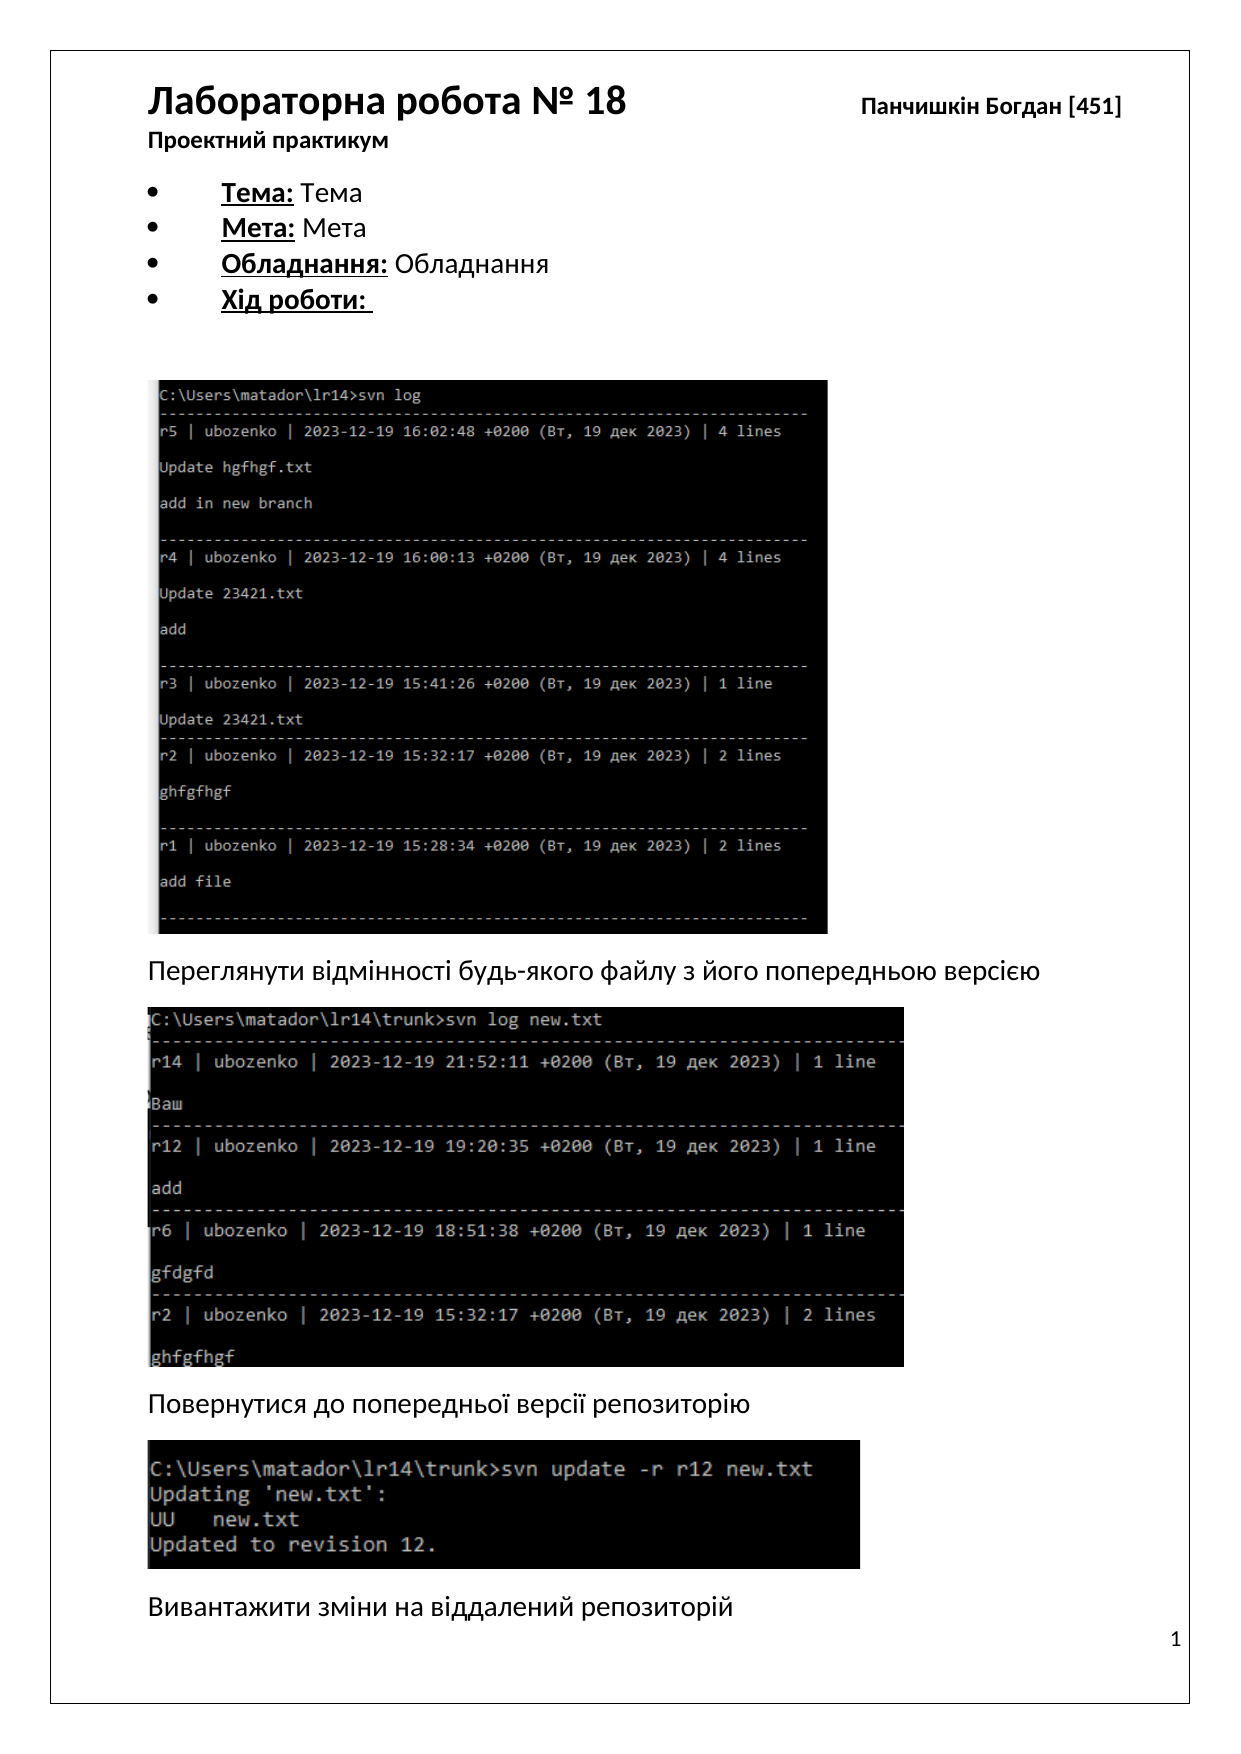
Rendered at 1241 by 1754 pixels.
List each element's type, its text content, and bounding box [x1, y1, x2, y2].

list Обладнання: Обладнання [148, 245, 1181, 281]
text Вивантажити зміни на віддалений репозиторій [148, 1588, 1181, 1623]
list Хід роботи: [148, 281, 1181, 316]
text Переглянути відмінності будь-якого файлу з його попередньою версією [148, 952, 1181, 988]
list Мета: Мета [148, 209, 1181, 245]
picture [147, 380, 828, 934]
text Повернутися до попередньої версії репозиторію [148, 1386, 1181, 1421]
picture [147, 1440, 860, 1569]
picture [147, 1007, 904, 1367]
list Тема: Тема [148, 174, 1181, 209]
